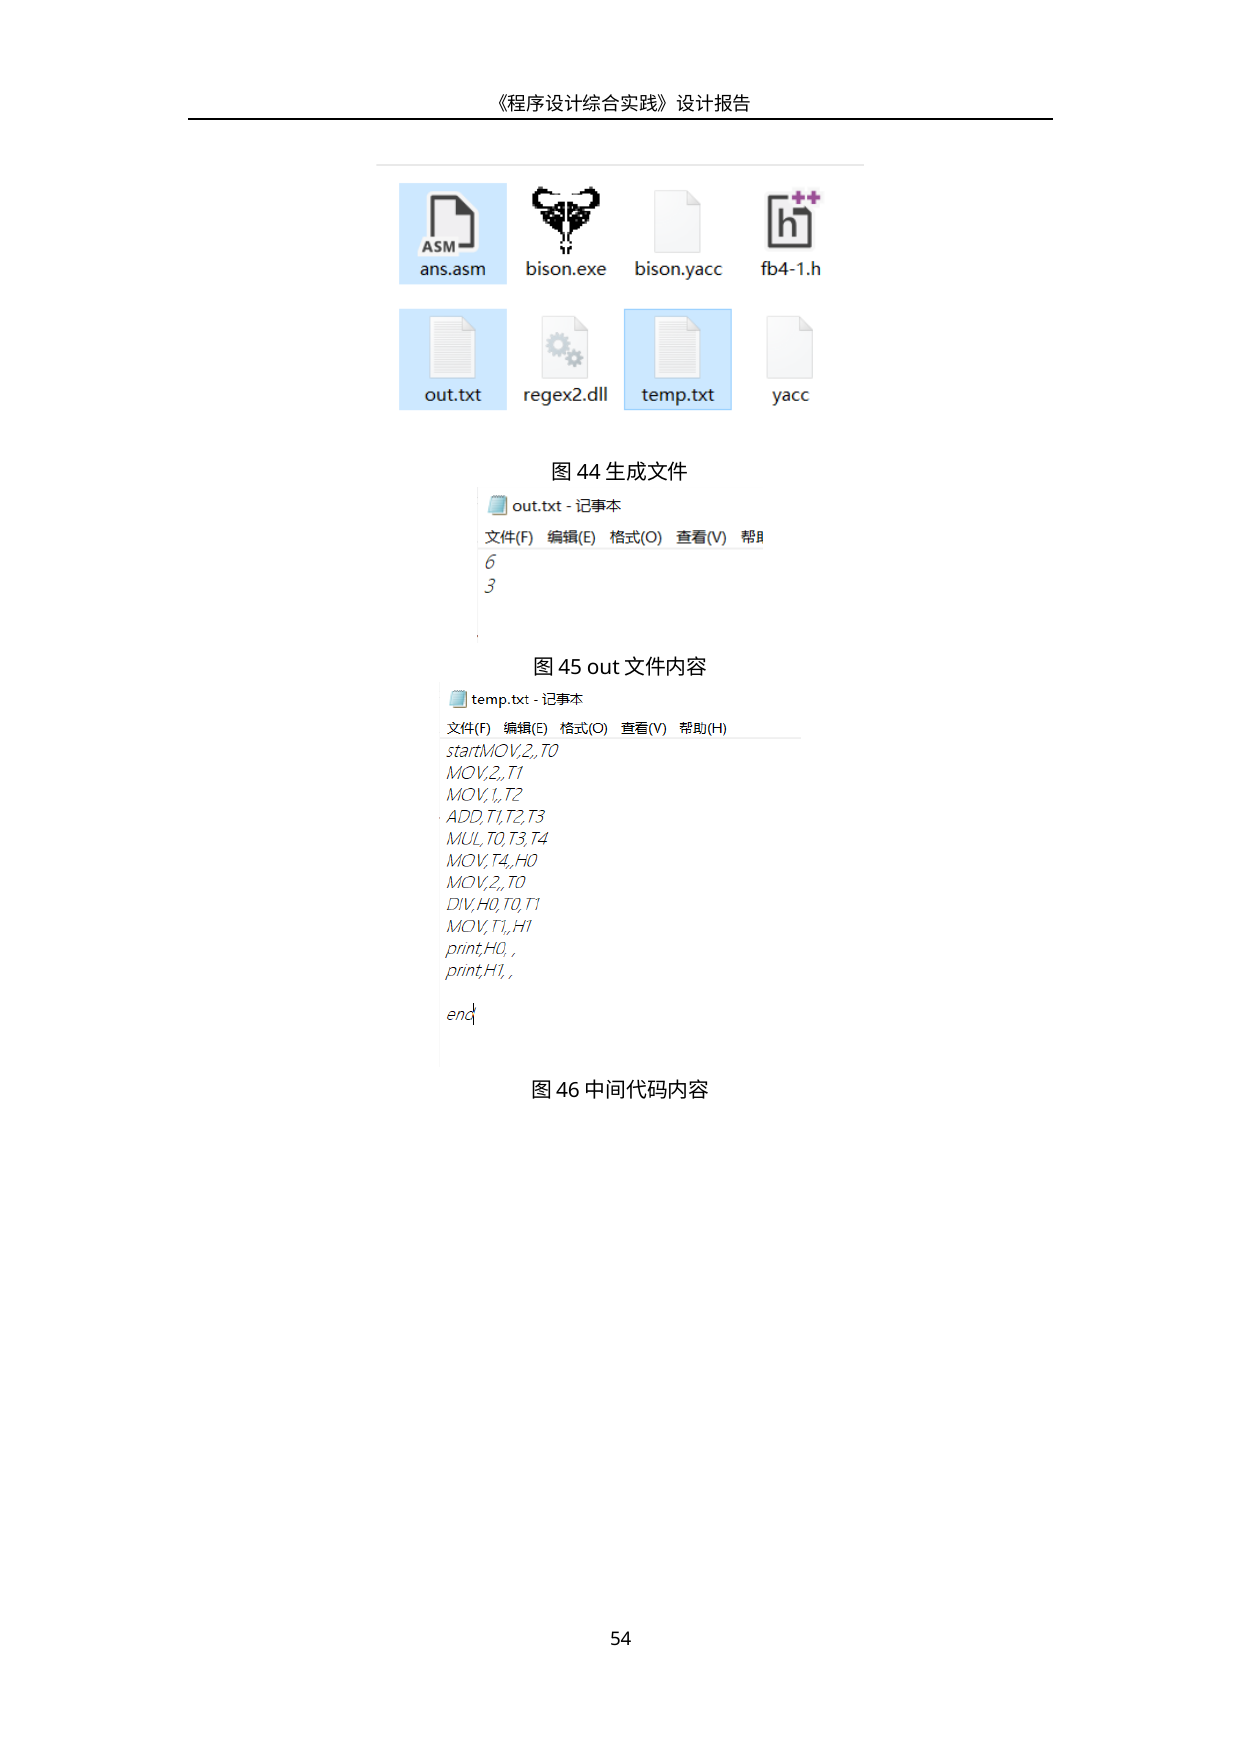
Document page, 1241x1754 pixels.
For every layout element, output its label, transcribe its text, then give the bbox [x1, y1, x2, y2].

picture [477, 487, 763, 643]
text 图44 生成文件 [187, 454, 1053, 487]
text 图45 out文件内容 [187, 649, 1053, 682]
picture [439, 682, 801, 1067]
picture [376, 162, 864, 437]
text 图46 中间代码内容 [187, 1072, 1053, 1104]
